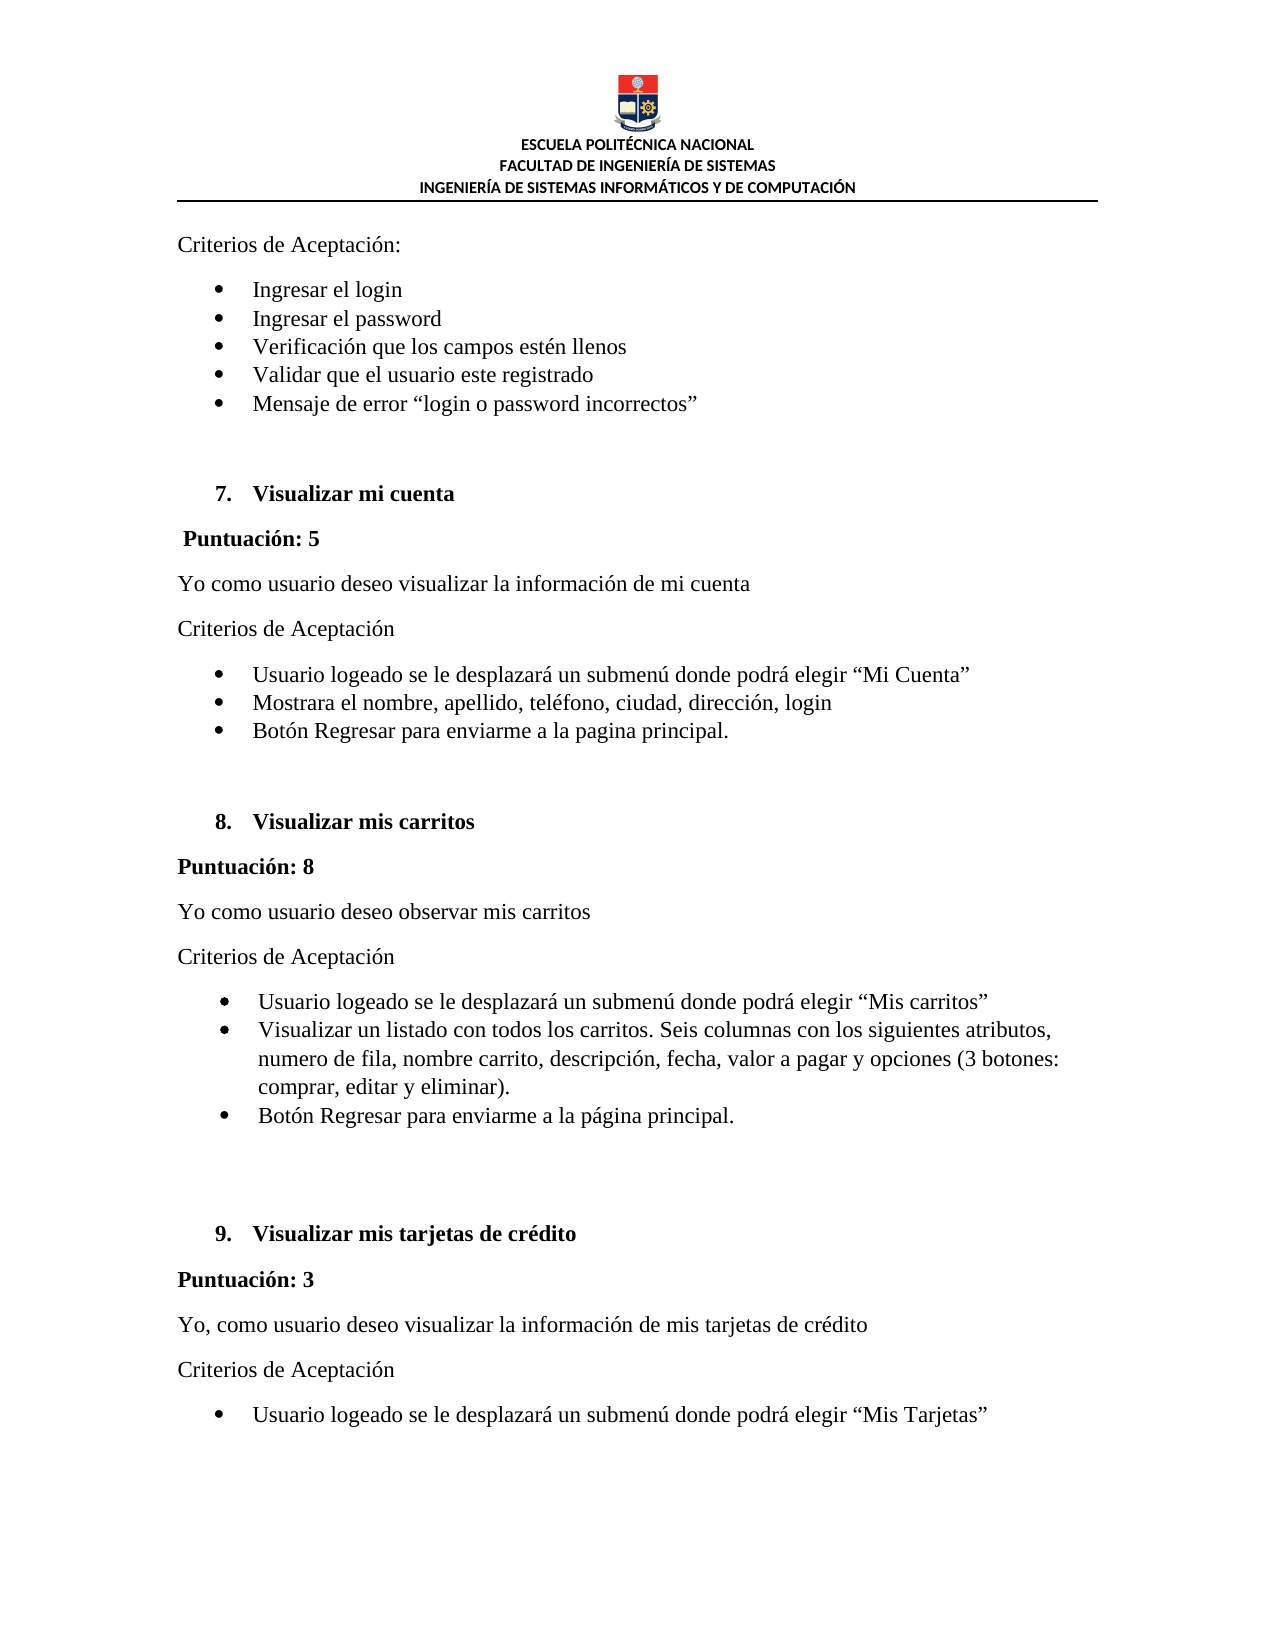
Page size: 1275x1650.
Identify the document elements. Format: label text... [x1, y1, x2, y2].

list Ingresar el login [215, 276, 1098, 303]
list Usuario logeado se le desplazará un submenú donde podrá elegir “Mis carritos” [220, 988, 1098, 1014]
list Botón Regresar para enviarme a la página principal. [220, 1102, 1098, 1128]
text Puntuación: 3 [177, 1266, 1098, 1292]
text Yo como usuario deseo observar mis carritos [177, 898, 1098, 924]
list Visualizar mis tarjetas de crédito [215, 1221, 1098, 1247]
text Criterios de Aceptación [177, 1356, 1098, 1382]
text Puntuación: 8 [177, 853, 1098, 879]
list Mensaje de error “login o password incorrectos” [215, 390, 1098, 416]
list Usuario logeado se le desplazará un submenú donde podrá elegir “Mi Cuenta” [215, 661, 1098, 687]
list Ingresar el password [215, 305, 1098, 331]
picture [614, 75, 661, 132]
text Puntuación: 5 [177, 525, 1098, 552]
list Botón Regresar para enviarme a la pagina principal. [215, 717, 1098, 744]
list Verificación que los campos estén llenos [215, 333, 1098, 359]
text Criterios de Aceptación [177, 943, 1098, 969]
list Validar que el usuario este registrado [215, 362, 1098, 388]
text Yo, como usuario deseo visualizar la información de mis tarjetas de crédito [177, 1311, 1098, 1337]
list Mostrara el nombre, apellido, teléfono, ciudad, dirección, login [215, 689, 1098, 715]
list Visualizar mis carritos [215, 808, 1098, 834]
list Visualizar mi cuenta [215, 480, 1098, 507]
text Criterios de Aceptación [177, 616, 1098, 642]
list Usuario logeado se le desplazará un submenú donde podrá elegir “Mis Tarjetas” [215, 1401, 1098, 1427]
text Criterios de Aceptación: [177, 231, 1098, 257]
text Yo como usuario deseo visualizar la información de mi cuenta [177, 570, 1098, 597]
list Visualizar un listado con todos los carritos. Seis columnas con los siguientes atributos, numero de fila, nombre carrito, descripción, fecha, valor a pagar y opciones (3 botones: comprar, editar y eliminar). [220, 1017, 1098, 1100]
